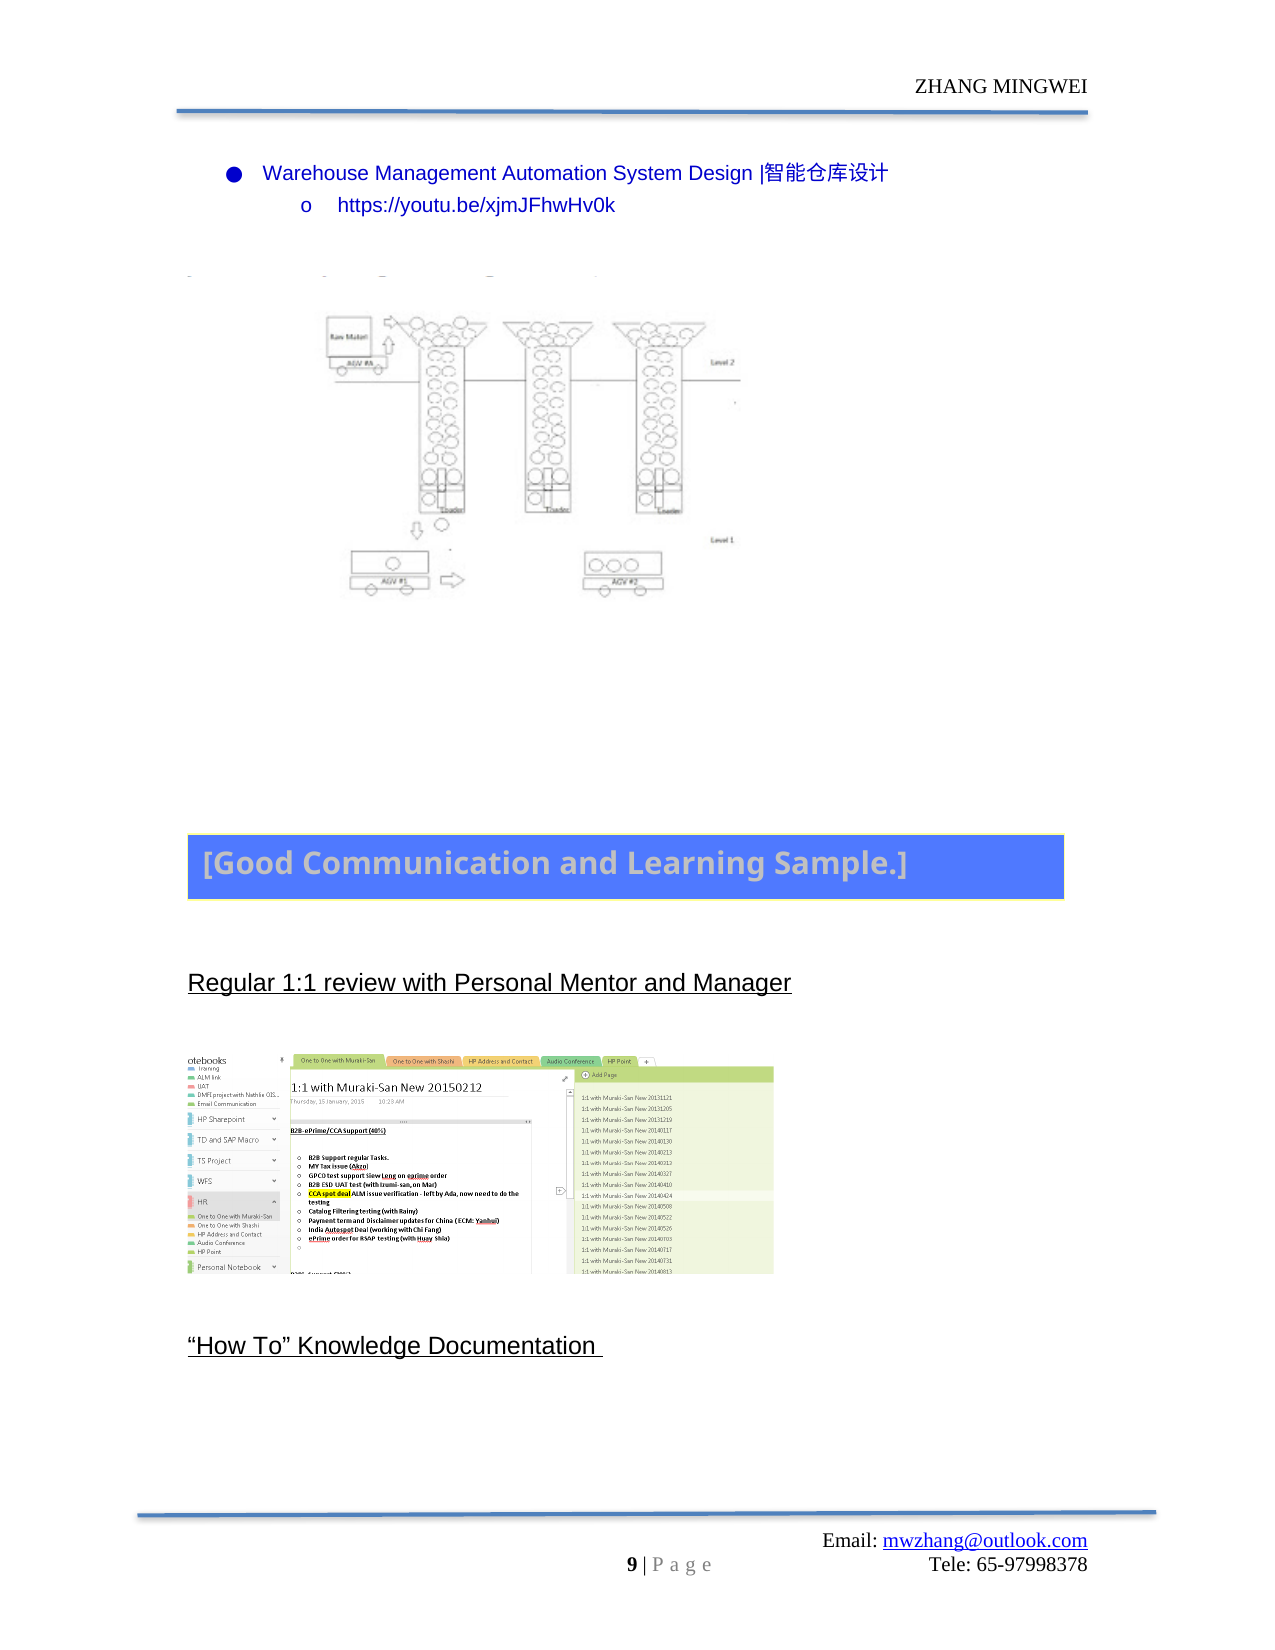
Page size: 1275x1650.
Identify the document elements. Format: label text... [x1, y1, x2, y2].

list https://youtu.be/xjmJFhwHv0k [300, 193, 1087, 218]
picture [187, 276, 880, 623]
text Regular 1:1 review with Personal Mentor and Manager [187, 968, 1087, 997]
list Warehouse Management Automation System Design |智能仓库设计 [225, 150, 1087, 193]
text “How To” Knowledge Documentation [187, 1331, 1087, 1360]
picture [187, 1054, 774, 1274]
